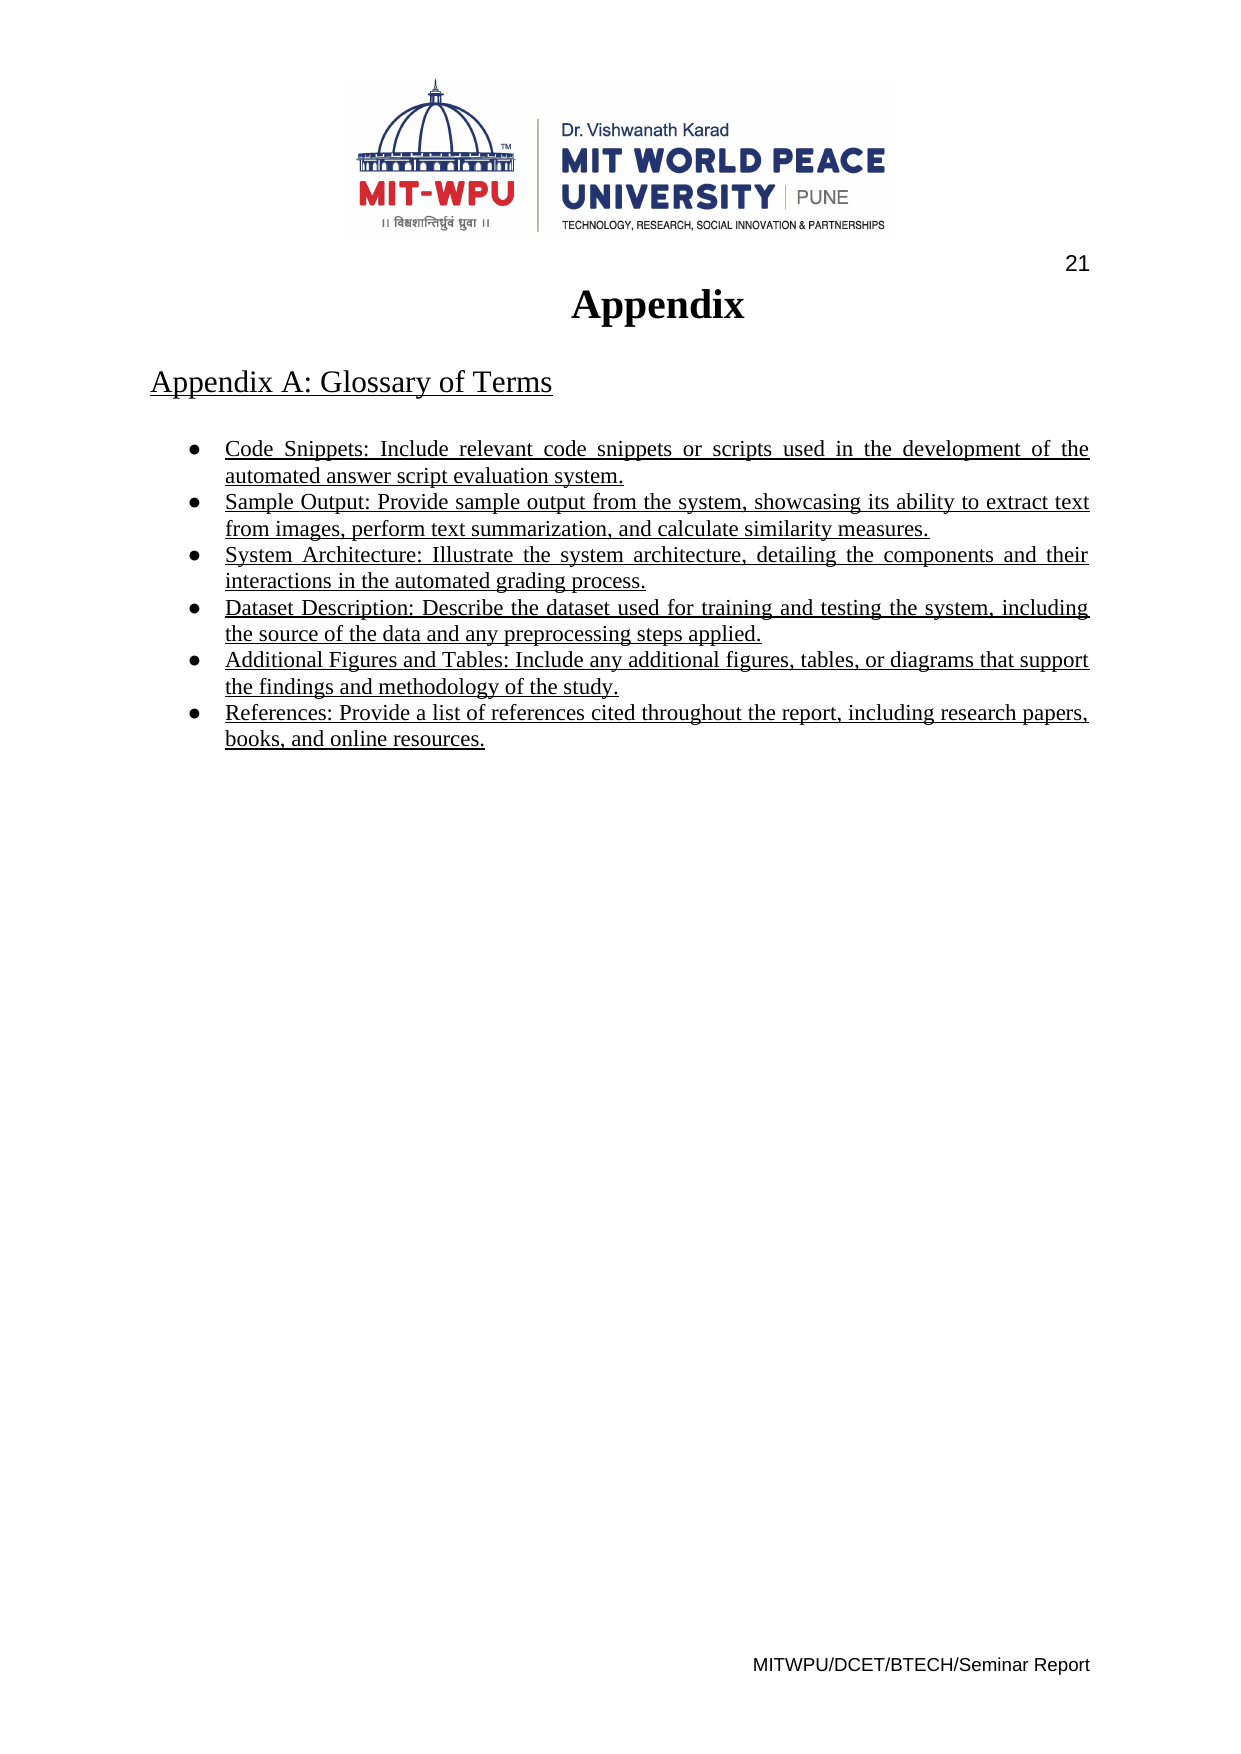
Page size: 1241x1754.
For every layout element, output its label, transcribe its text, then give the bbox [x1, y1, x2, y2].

text Appendix A: Glossary of Terms [150, 364, 1090, 399]
list Sample Output: Provide sample output from the system, showcasing its ability to extract text from images, perform text summarization, and calculate similarity measures. [187, 488, 1090, 541]
list Additional Figures and Tables: Include any additional figures, tables, or diagrams that support the findings and methodology of the study. [187, 646, 1090, 699]
picture [342, 75, 898, 246]
list Dataset Description: Describe the dataset used for training and testing the system, including the source of the data and any preprocessing steps applied. [187, 594, 1090, 646]
list System Architecture: Illustrate the system architecture, detailing the components and their interactions in the automated grading process. [187, 541, 1090, 594]
list Code Snippets: Include relevant code snippets or scripts used in the development of the automated answer script evaluation system. [187, 436, 1090, 488]
list References: Provide a list of references cited throughout the report, including research papers, books, and online resources. [187, 699, 1090, 752]
text Appendix [225, 280, 1090, 328]
